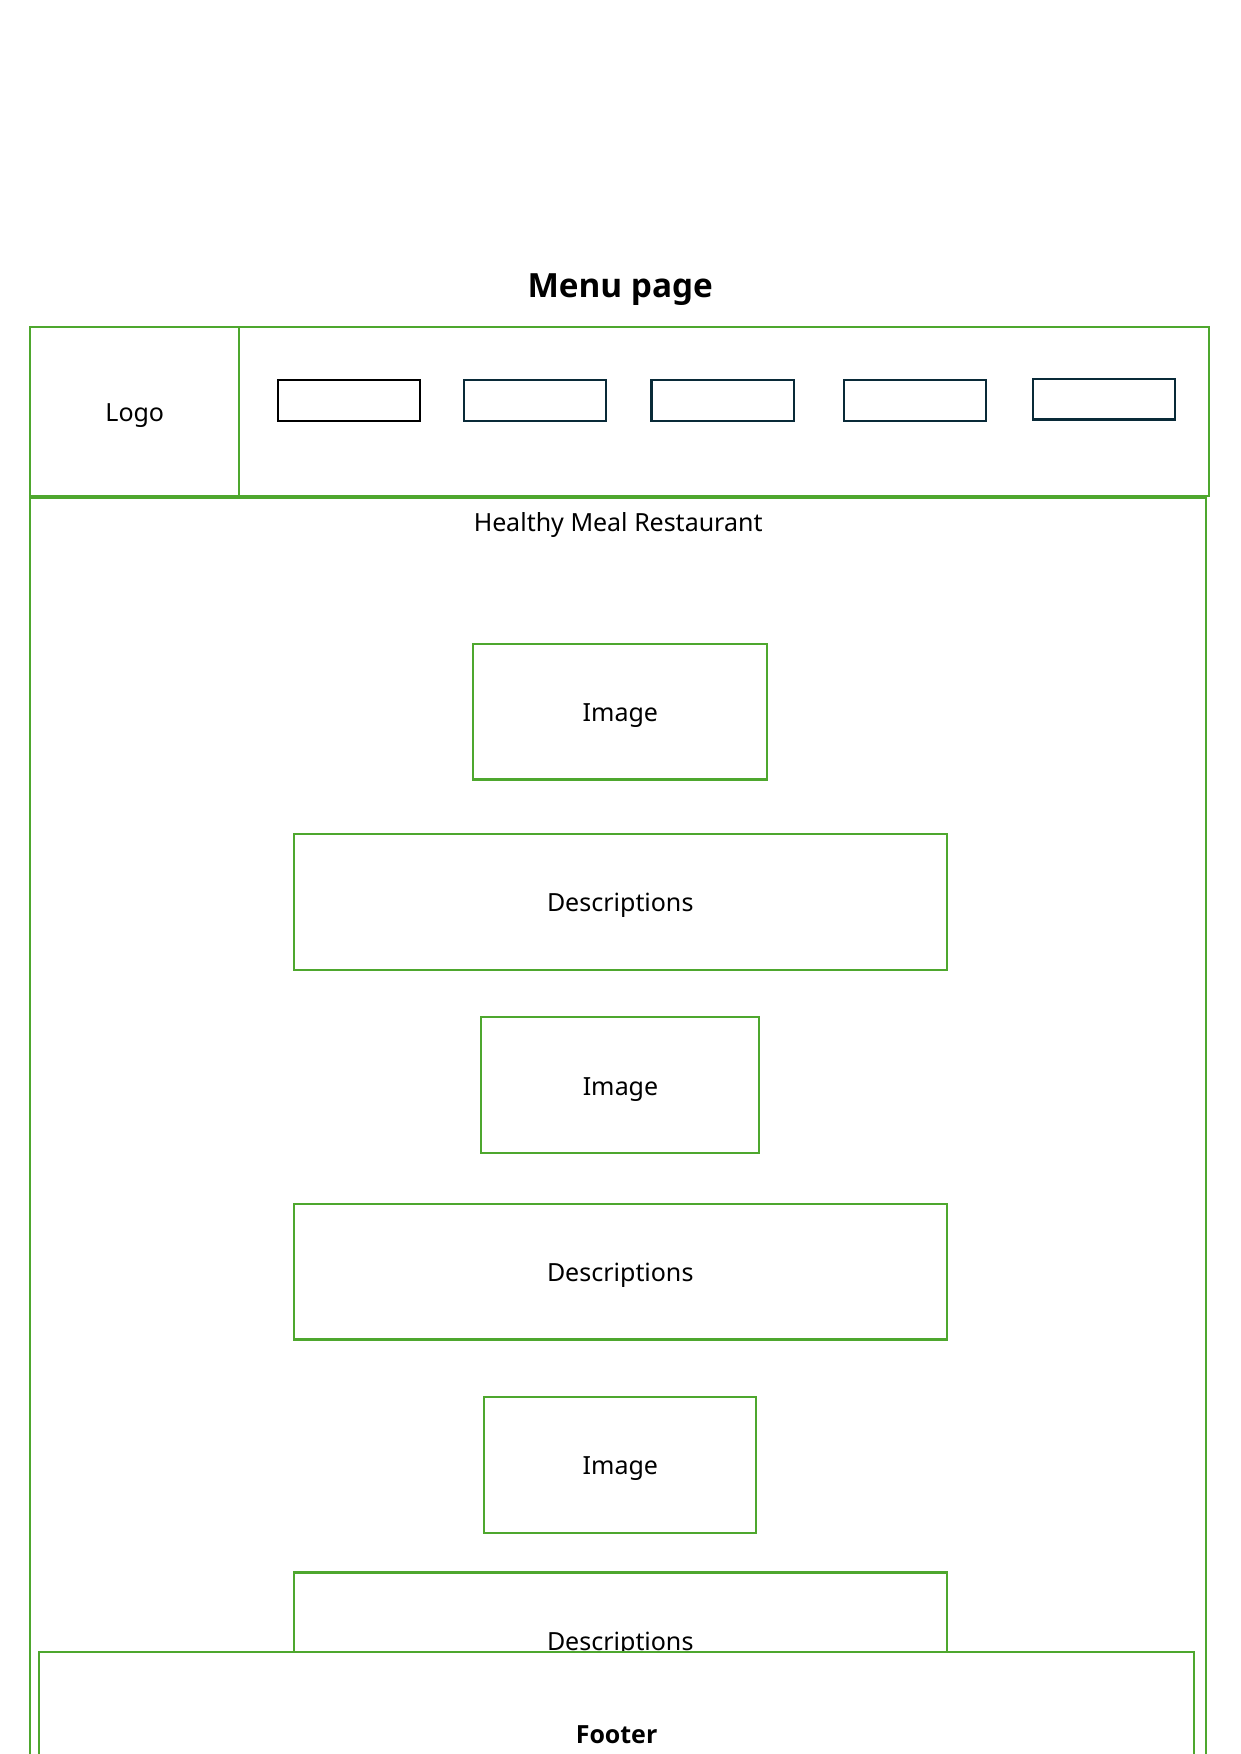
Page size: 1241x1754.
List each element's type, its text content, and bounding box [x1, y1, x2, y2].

text Menu page [150, 262, 1090, 307]
